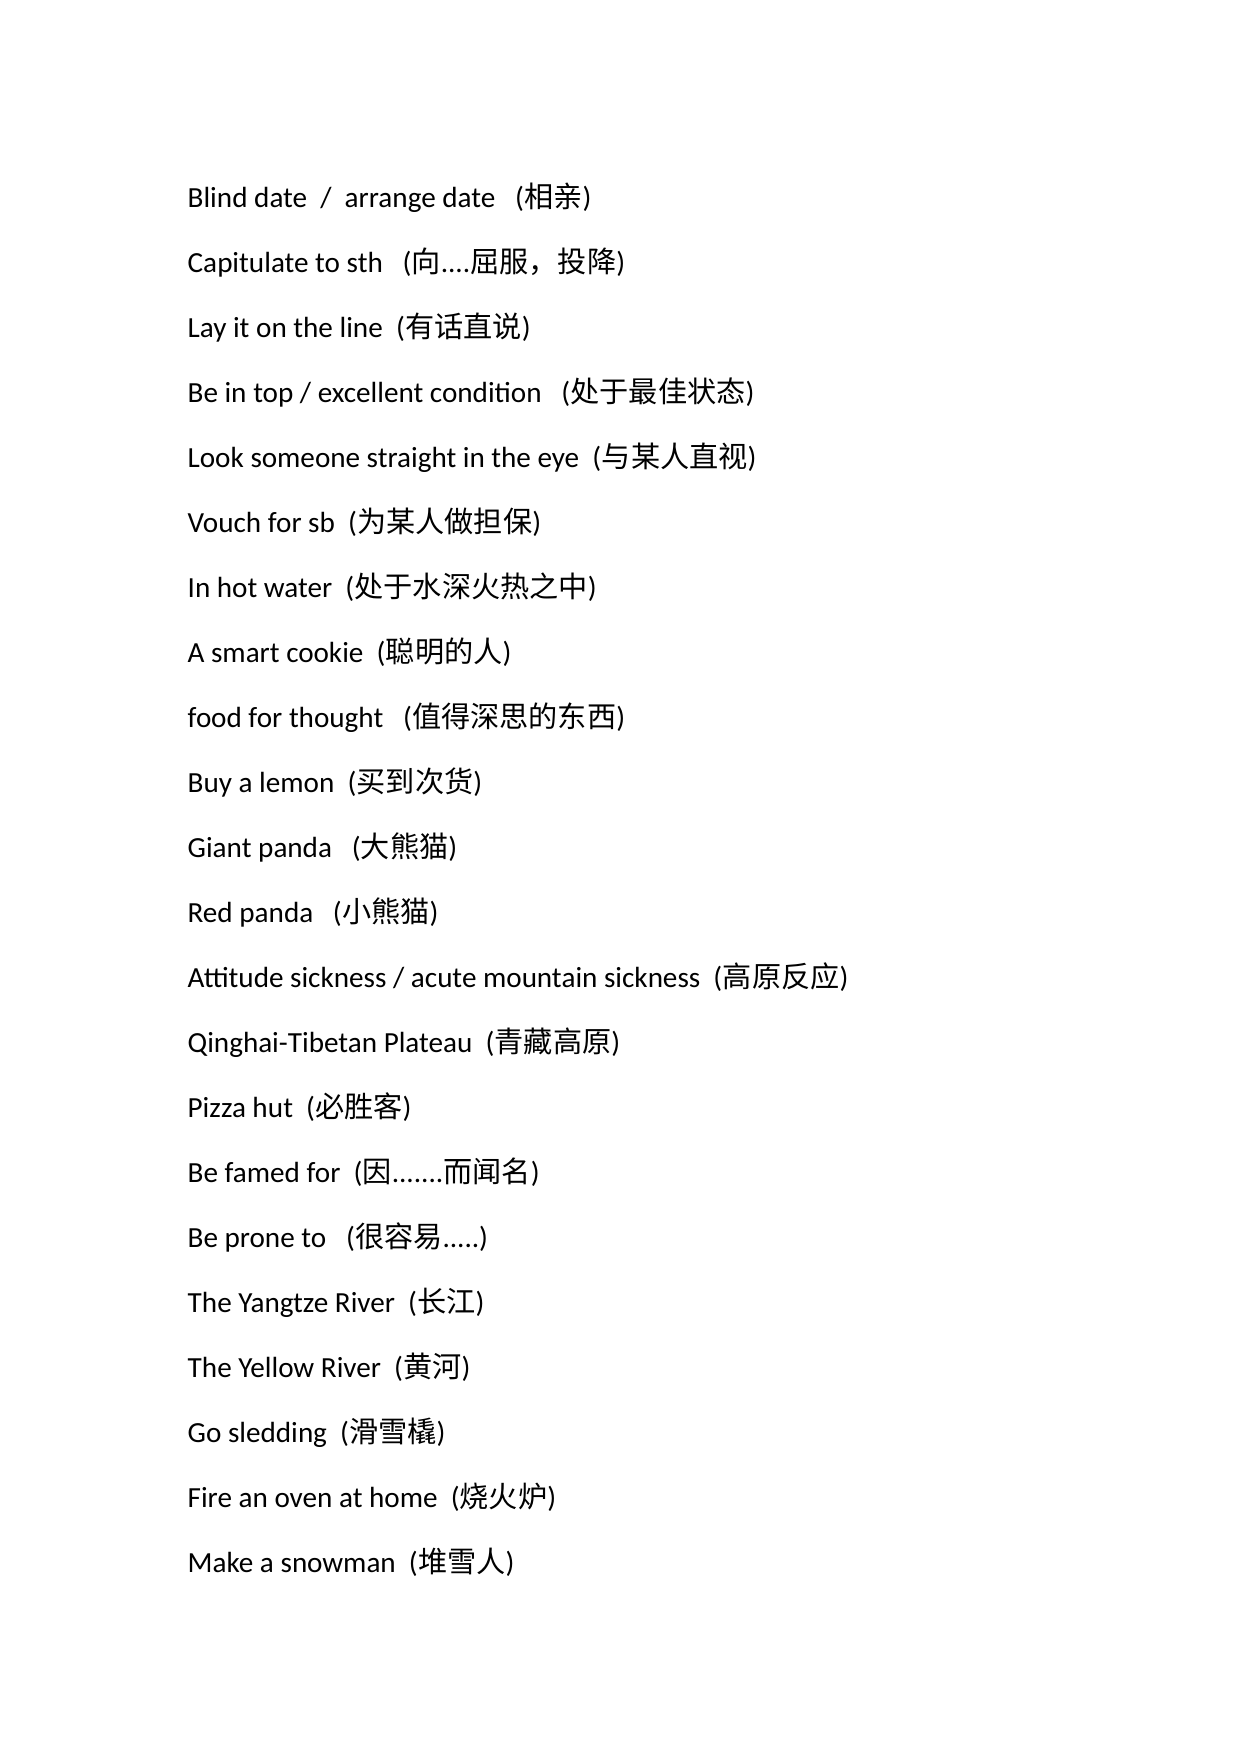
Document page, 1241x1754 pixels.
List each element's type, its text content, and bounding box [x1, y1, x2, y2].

list Go sledding (滑雪橇) [187, 1397, 1053, 1462]
list food for thought (值得深思的东西) [187, 682, 1053, 747]
list Buy a lemon (买到次货) [187, 747, 1053, 812]
list The Yangtze River (长江) [187, 1267, 1053, 1332]
list Blind date / arrange date (相亲) [187, 162, 1053, 227]
list Qinghai-Tibetan Plateau (青藏高原) [187, 1007, 1053, 1072]
list Capitulate to sth (向....屈服，投降) [187, 227, 1053, 292]
list In hot water (处于水深火热之中) [187, 552, 1053, 617]
list Pizza hut (必胜客) [187, 1072, 1053, 1137]
list Fire an oven at home (烧火炉) [187, 1462, 1053, 1527]
list A smart cookie (聪明的人) [187, 617, 1053, 682]
list Vouch for sb (为某人做担保) [187, 487, 1053, 552]
list Be famed for (因.......而闻名) [187, 1137, 1053, 1202]
list Be prone to (很容易.....) [187, 1202, 1053, 1267]
list Be in top / excellent condition (处于最佳状态) [187, 357, 1053, 422]
list Red panda (小熊猫) [187, 877, 1053, 942]
list The Yellow River (黄河) [187, 1332, 1053, 1397]
list Attitude sickness / acute mountain sickness (高原反应) [187, 942, 1053, 1007]
list Lay it on the line (有话直说) [187, 292, 1053, 357]
list Giant panda (大熊猫) [187, 812, 1053, 877]
list Look someone straight in the eye (与某人直视) [187, 422, 1053, 487]
list Make a snowman (堆雪人) [187, 1527, 1053, 1592]
